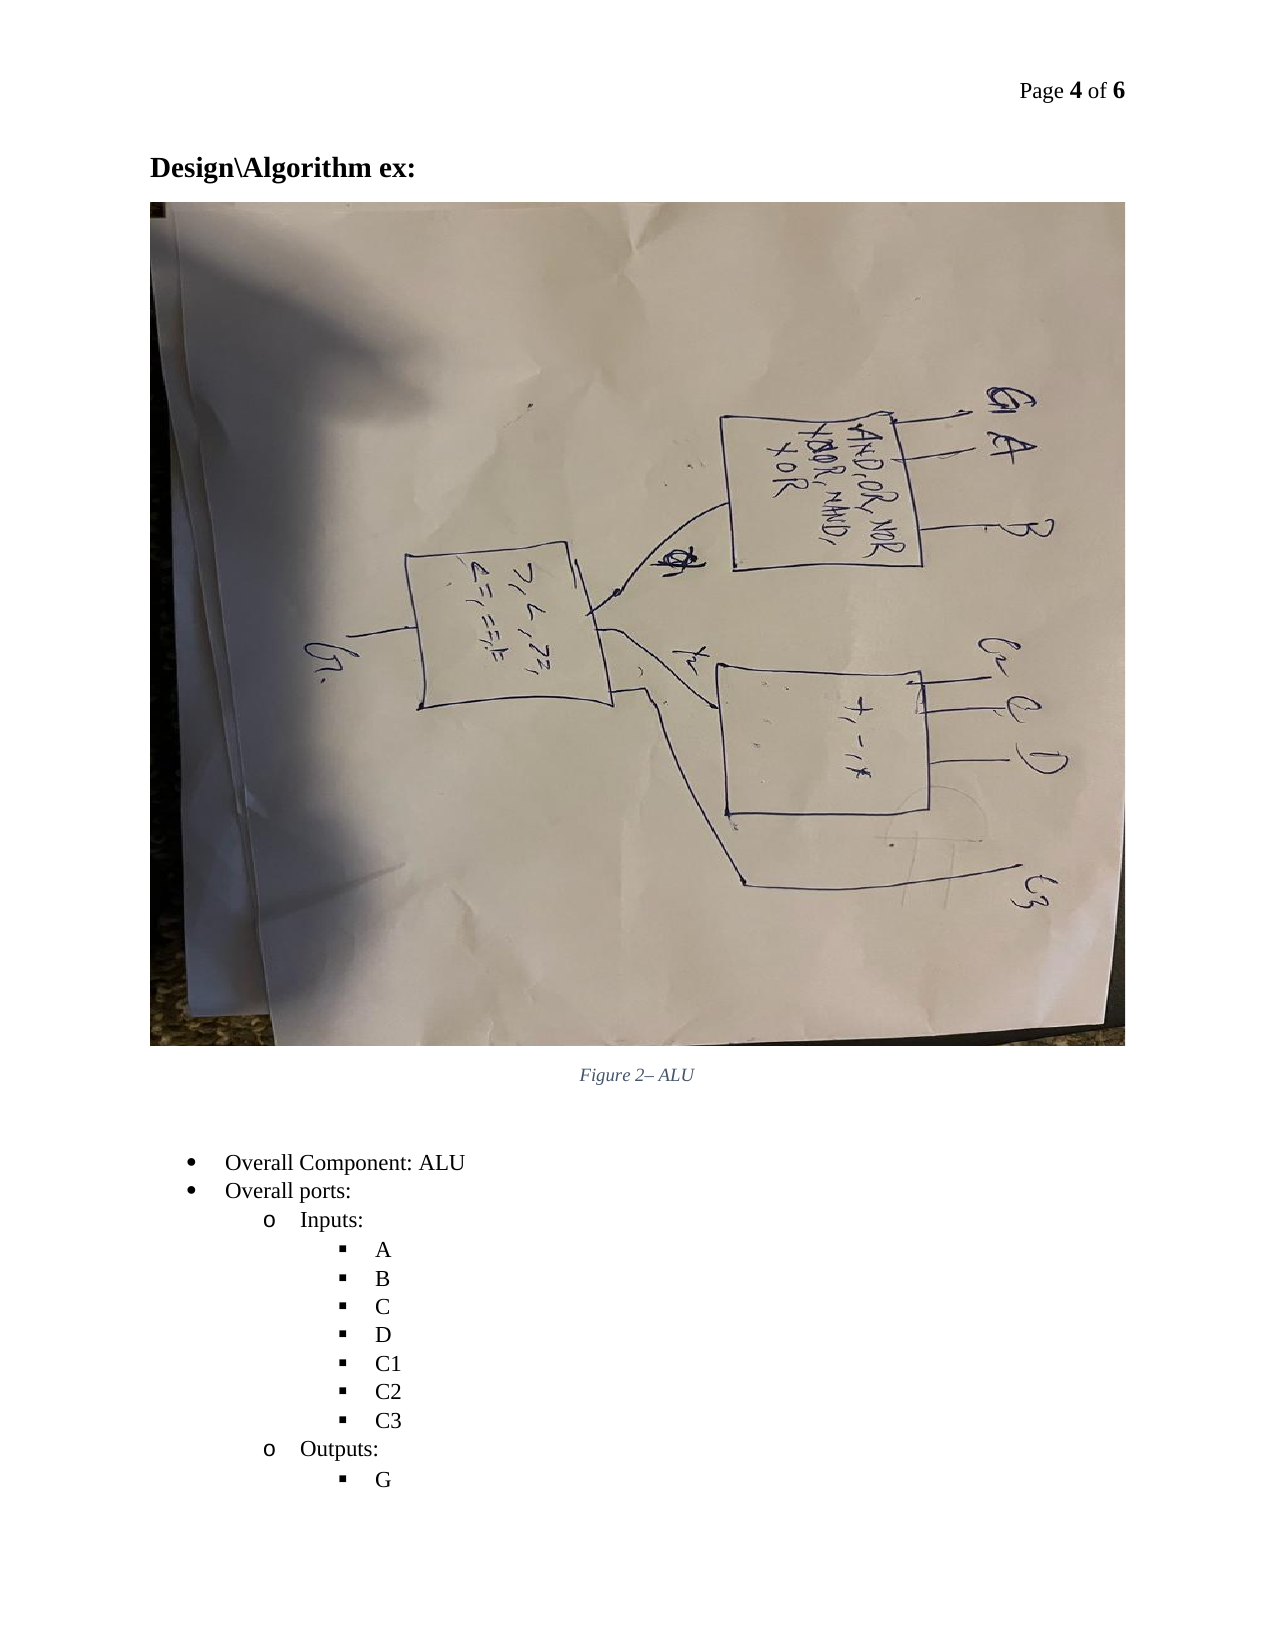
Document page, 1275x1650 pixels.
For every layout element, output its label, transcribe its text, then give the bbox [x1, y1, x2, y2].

list G [337, 1466, 1125, 1492]
picture [150, 202, 1125, 1046]
list C1 [337, 1350, 1125, 1376]
list Inputs: [262, 1206, 1125, 1234]
list Overall Component: ALU [187, 1149, 1125, 1175]
list D [337, 1321, 1125, 1348]
list A [337, 1236, 1125, 1262]
list C3 [337, 1407, 1125, 1433]
text Figure 2– ALU [150, 1064, 1125, 1086]
list C [337, 1293, 1125, 1319]
list C2 [337, 1378, 1125, 1405]
list Outputs: [262, 1435, 1125, 1463]
list B [337, 1264, 1125, 1291]
list Overall ports: [187, 1177, 1125, 1204]
subtitle Design\Algorithm ex: [150, 150, 1125, 183]
